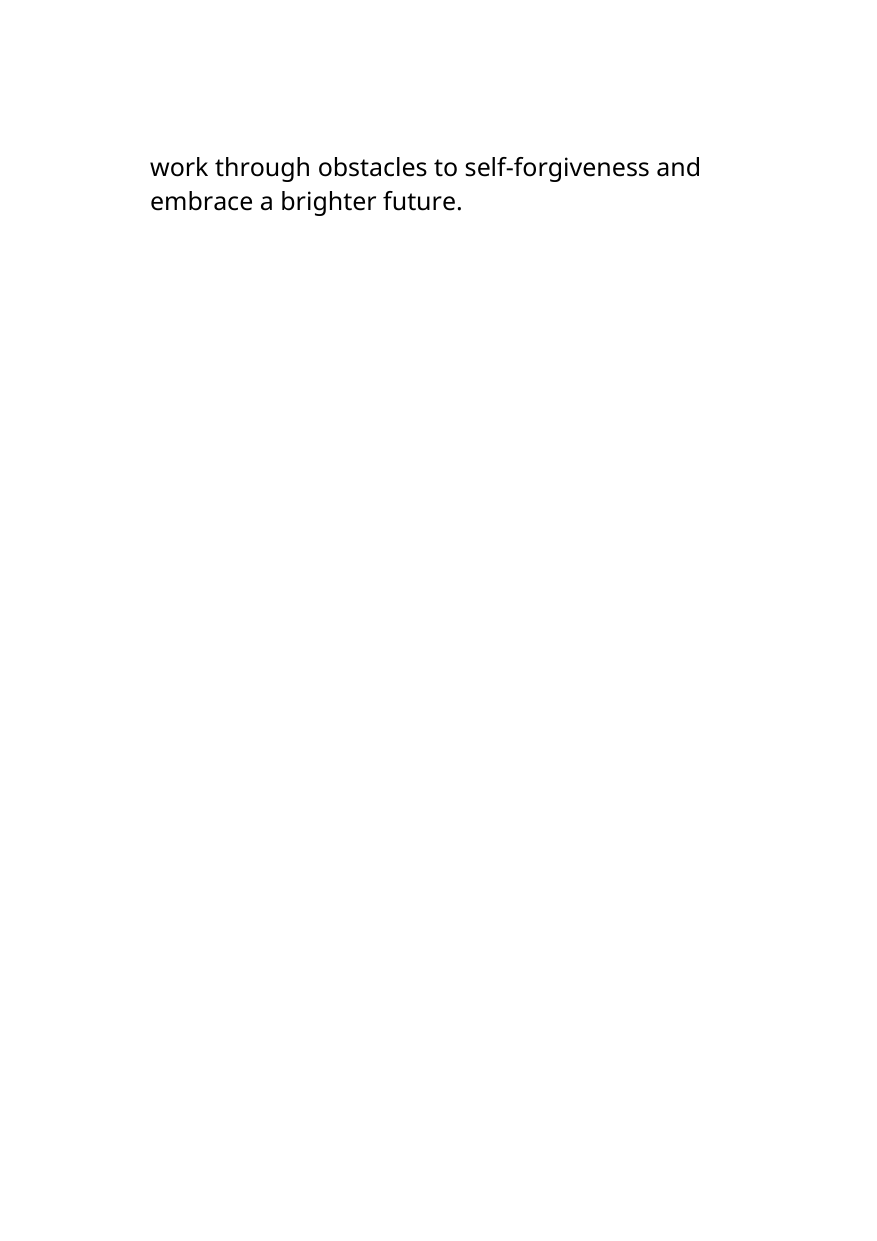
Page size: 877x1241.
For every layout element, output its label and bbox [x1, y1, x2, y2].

text [150, 150, 727, 218]
